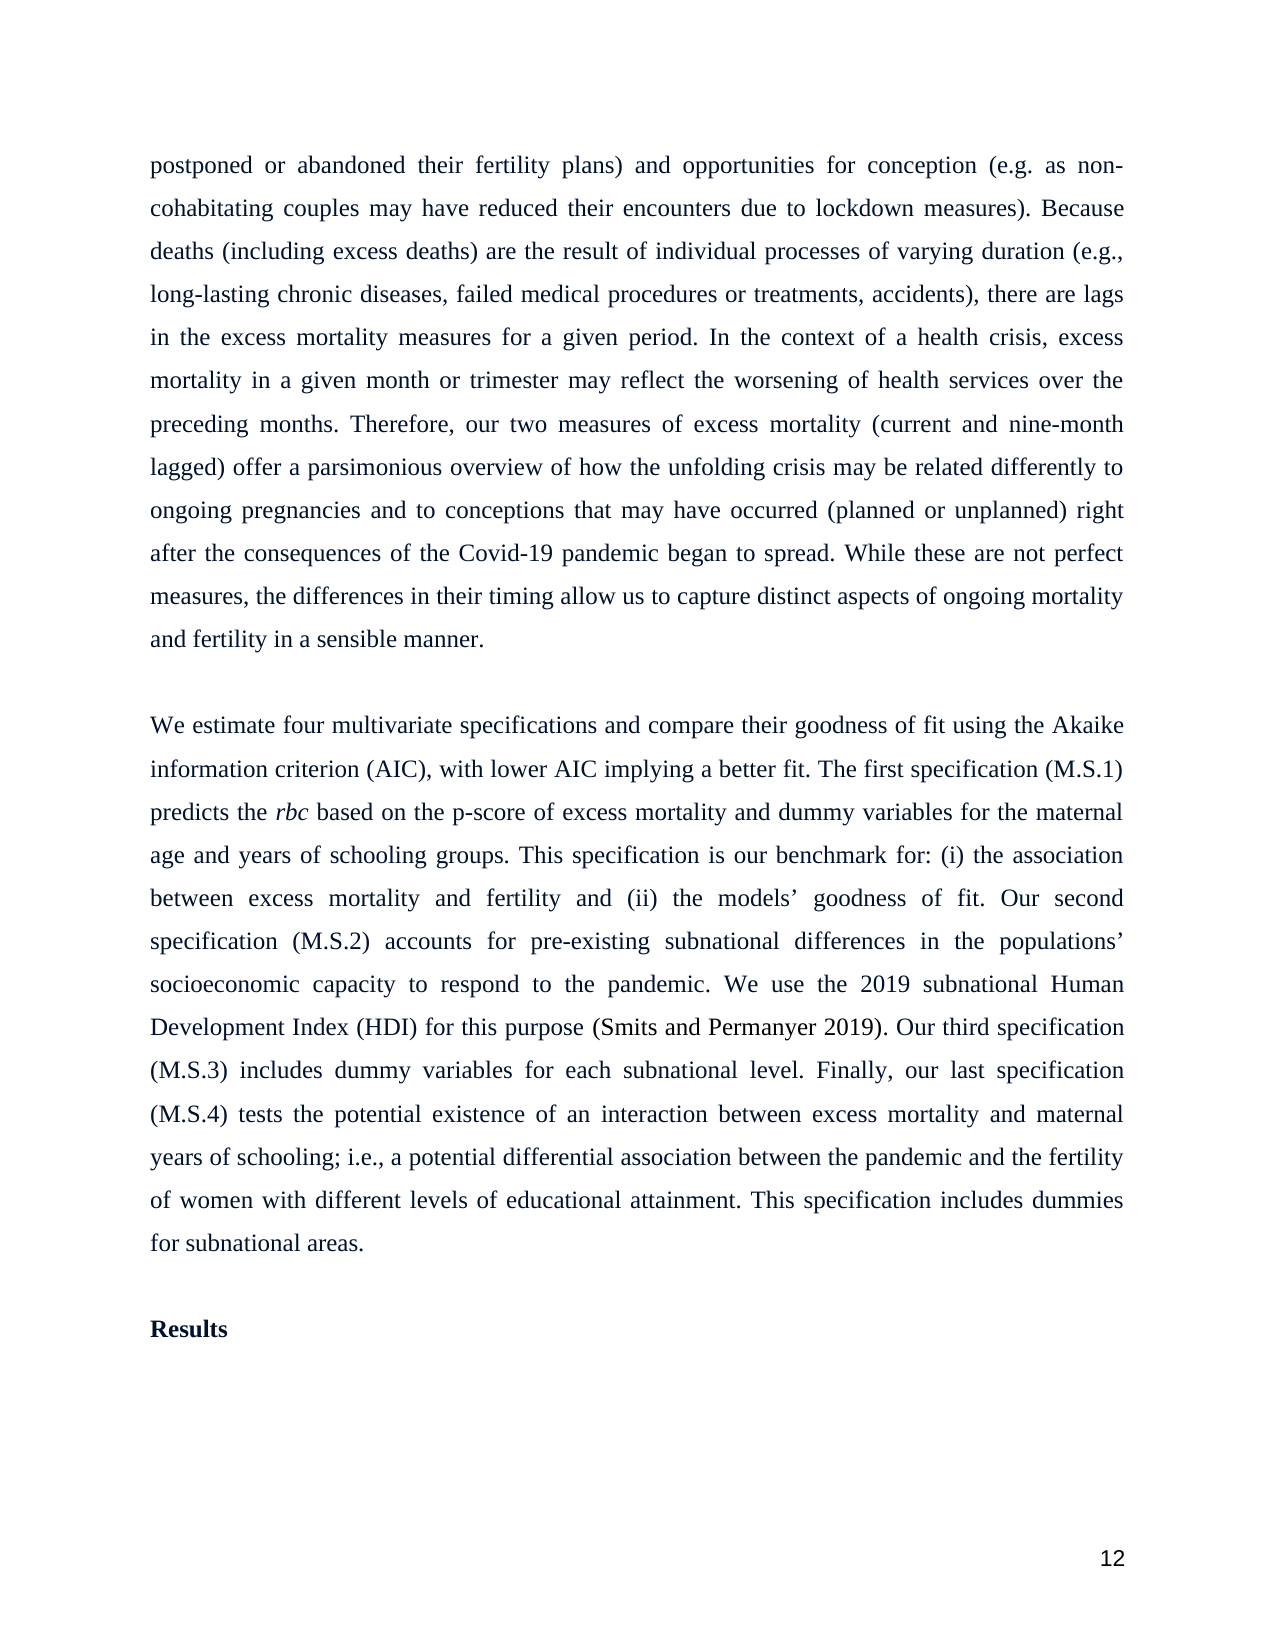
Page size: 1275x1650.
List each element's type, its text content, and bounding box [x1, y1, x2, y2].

text Results [150, 1314, 1125, 1343]
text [150, 150, 1125, 653]
text We estimate four multivariate specifications and compare their goodness of fit using the Akaike information criterion (AIC), with lower AIC implying a better fit. The first specification (M.S.1) predicts the rbc based on the p-score of excess mortality and dummy variables for the maternal age and years of schooling groups. This specification is our benchmark for: (i) the association between excess mortality and fertility and (ii) the models’ goodness of fit. Our second specification (M.S.2) accounts for pre-existing subnational differences in the populations’ socioeconomic capacity to respond to the pandemic. We use the 2019 subnational Human Development Index (HDI) for this purpose (Smits and Permanyer 2019). Our third specification (M.S.3) includes dummy variables for each subnational level. Finally, our last specification (M.S.4) tests the potential existence of an interaction between excess mortality and maternal years of schooling; i.e., a potential differential association between the pandemic and the fertility of women with different levels of educational attainment. This specification includes dummies for subnational areas. [150, 711, 1125, 1257]
